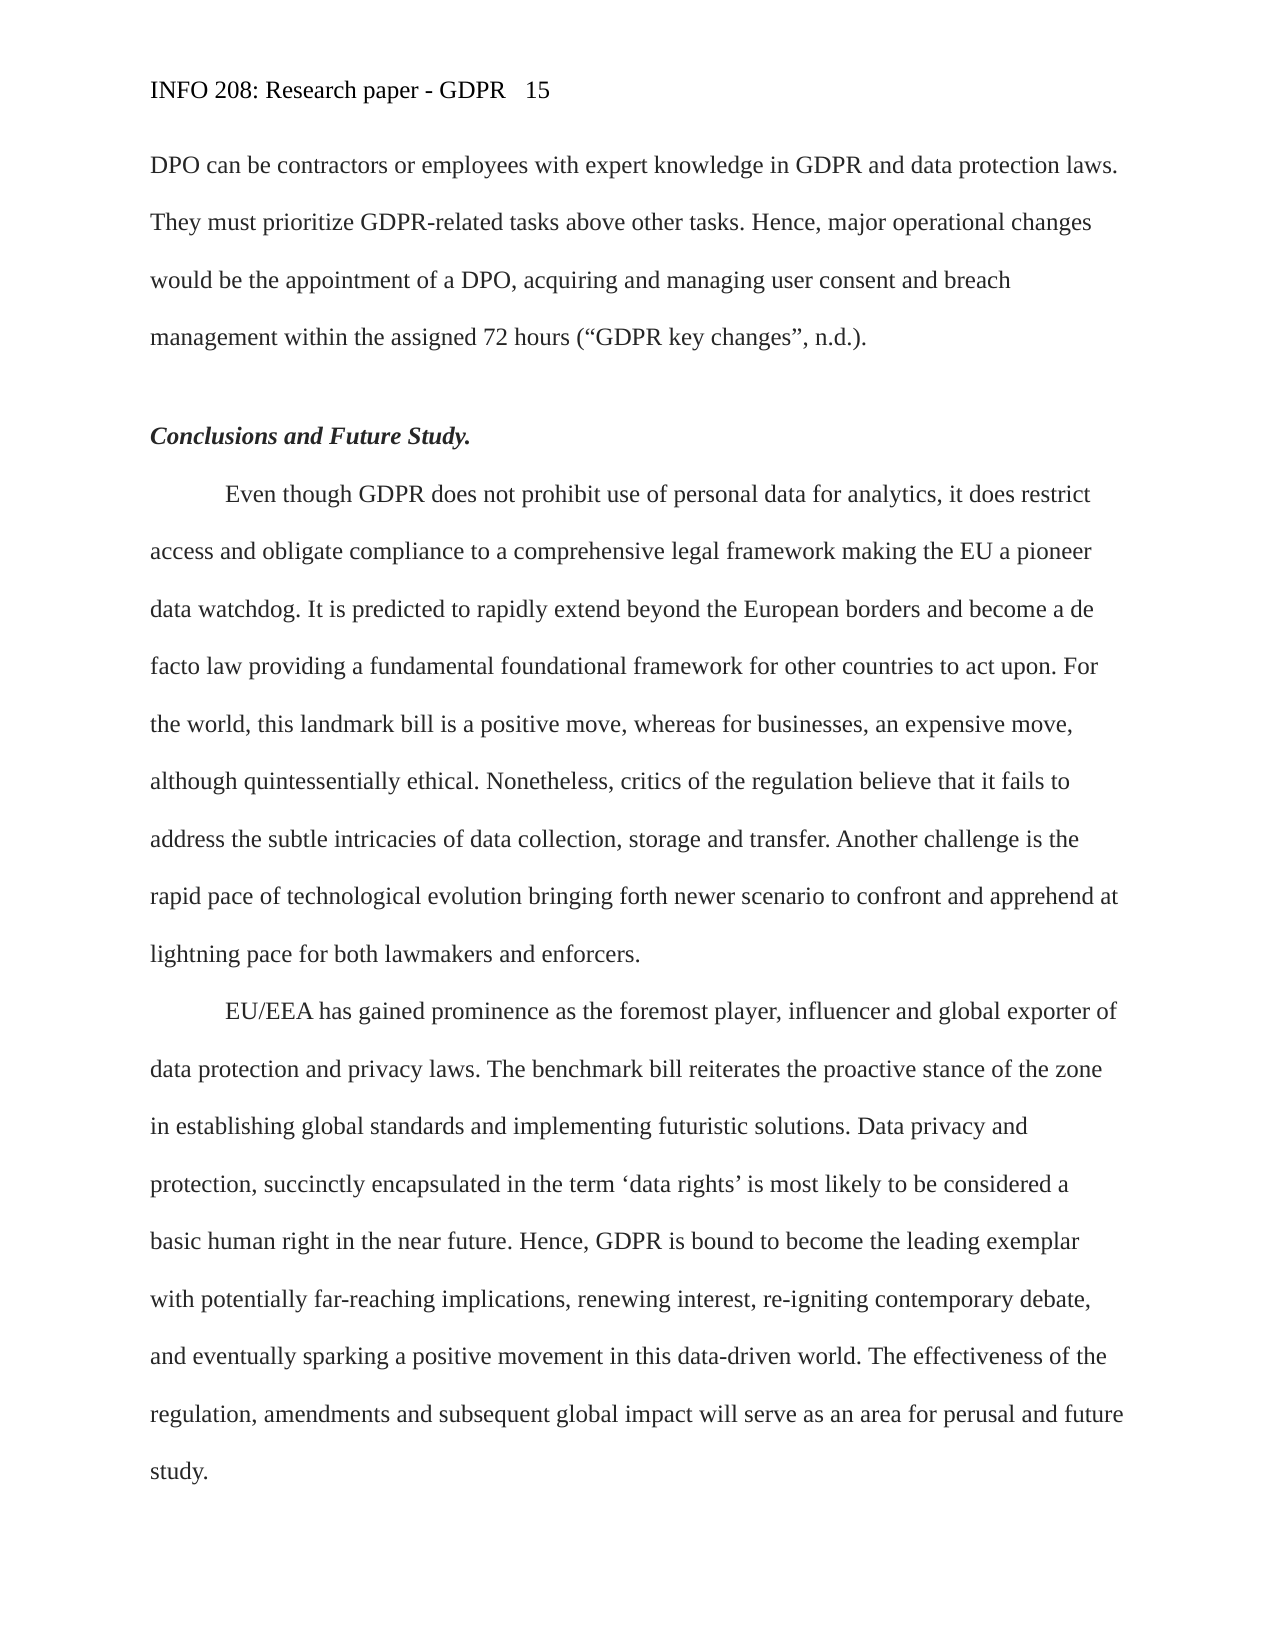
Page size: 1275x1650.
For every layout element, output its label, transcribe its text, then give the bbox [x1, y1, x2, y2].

text EU/EEA has gained prominence as the foremost player, influencer and global exporter of data protection and privacy laws. The benchmark bill reiterates the proactive stance of the zone in establishing global standards and implementing futuristic solutions. Data privacy and protection, succinctly encapsulated in the term ‘data rights’ is most likely to be considered a basic human right in the near future. Hence, GDPR is bound to become the leading exemplar with potentially far-reaching implications, renewing interest, re-igniting contemporary debate, and eventually sparking a positive movement in this data-driven world. The effectiveness of the regulation, amendments and subsequent global impact will serve as an area for perusal and future study. [150, 996, 1125, 1485]
text Even though GDPR does not prohibit use of personal data for analytics, it does restrict access and obligate compliance to a comprehensive legal framework making the EU a pioneer data watchdog. It is predicted to rapidly extend beyond the European borders and become a de facto law providing a fundamental foundational framework for other countries to act upon. For the world, this landmark bill is a positive move, whereas for businesses, an expensive move, although quintessentially ethical. Nonetheless, critics of the regulation believe that it fails to address the subtle intricacies of data collection, storage and transfer. Another challenge is the rapid pace of technological evolution bringing forth newer scenario to confront and apprehend at lightning pace for both lawmakers and enforcers. [150, 479, 1125, 967]
subtitle Conclusions and Future Study. [150, 421, 1125, 450]
text DPO can be contractors or employees with expert knowledge in GDPR and data protection laws. They must prioritize GDPR-related tasks above other tasks. Hence, major operational changes would be the appointment of a DPO, acquiring and managing user consent and breach management within the assigned 72 hours (“GDPR key changes”, n.d.). [150, 150, 1125, 351]
